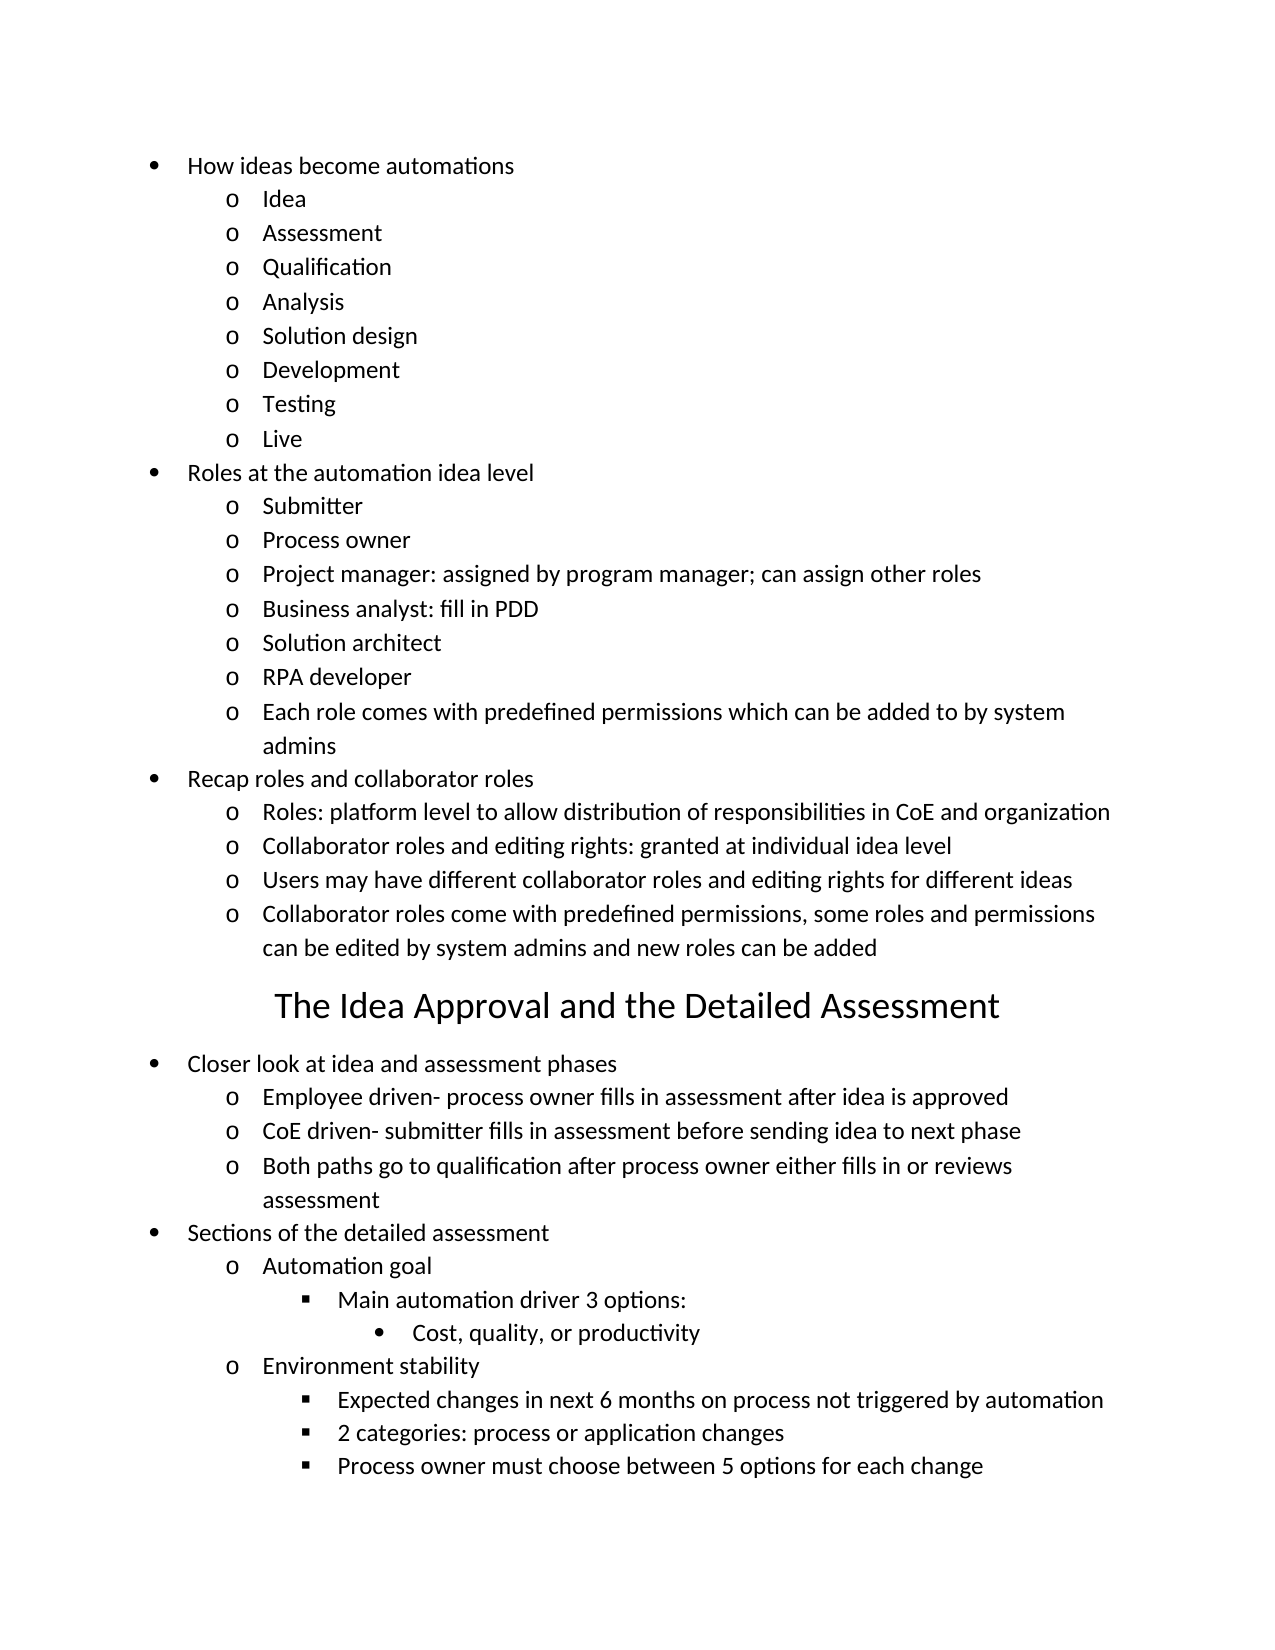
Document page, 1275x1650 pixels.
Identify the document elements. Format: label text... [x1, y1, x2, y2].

text The Idea Approval and the Detailed Assessment [150, 982, 1125, 1028]
list 2 categories: process or application changes [300, 1417, 1125, 1448]
list Solution architect [225, 627, 1125, 659]
list Roles at the automation idea level [150, 457, 1125, 488]
list Expected changes in next 6 months on process not triggered by automation [300, 1384, 1125, 1415]
list Sections of the detailed assessment [150, 1217, 1125, 1247]
list Live [225, 423, 1125, 454]
list CoE driven- submitter fills in assessment before sending idea to next phase [225, 1116, 1125, 1147]
list Assessment [225, 217, 1125, 249]
list Both paths go to qualification after process owner either fills in or reviews assessment [225, 1150, 1125, 1214]
list Process owner must choose between 5 options for each change [300, 1450, 1125, 1481]
list Submitter [225, 490, 1125, 522]
list Process owner [225, 524, 1125, 556]
list Qualification [225, 251, 1125, 283]
list Employee driven- process owner fills in assessment after idea is approved [225, 1081, 1125, 1113]
list Main automation driver 3 options: [300, 1284, 1125, 1314]
list Environment stability [225, 1350, 1125, 1382]
list Closer look at idea and assessment phases [150, 1048, 1125, 1079]
list Analysis [225, 286, 1125, 317]
list Recap roles and collaborator roles [150, 763, 1125, 793]
list Each role comes with predefined permissions which can be added to by system admins [225, 696, 1125, 760]
list Automation goal [225, 1250, 1125, 1282]
list Users may have different collaborator roles and editing rights for different ideas [225, 864, 1125, 896]
list Testing [225, 388, 1125, 420]
list Idea [225, 183, 1125, 215]
list How ideas become automations [150, 150, 1125, 181]
list Development [225, 354, 1125, 386]
list Solution design [225, 320, 1125, 352]
list Roles: platform level to allow distribution of responsibilities in CoE and organization [225, 796, 1125, 827]
list Collaborator roles come with predefined permissions, some roles and permissions can be edited by system admins and new roles can be added [225, 898, 1125, 963]
list RPA developer [225, 661, 1125, 693]
list Business analyst: fill in PDD [225, 593, 1125, 624]
list Collaborator roles and editing rights: granted at individual idea level [225, 830, 1125, 862]
list Cost, quality, or productivity [375, 1317, 1125, 1347]
list Project manager: assigned by program manager; can assign other roles [225, 558, 1125, 590]
